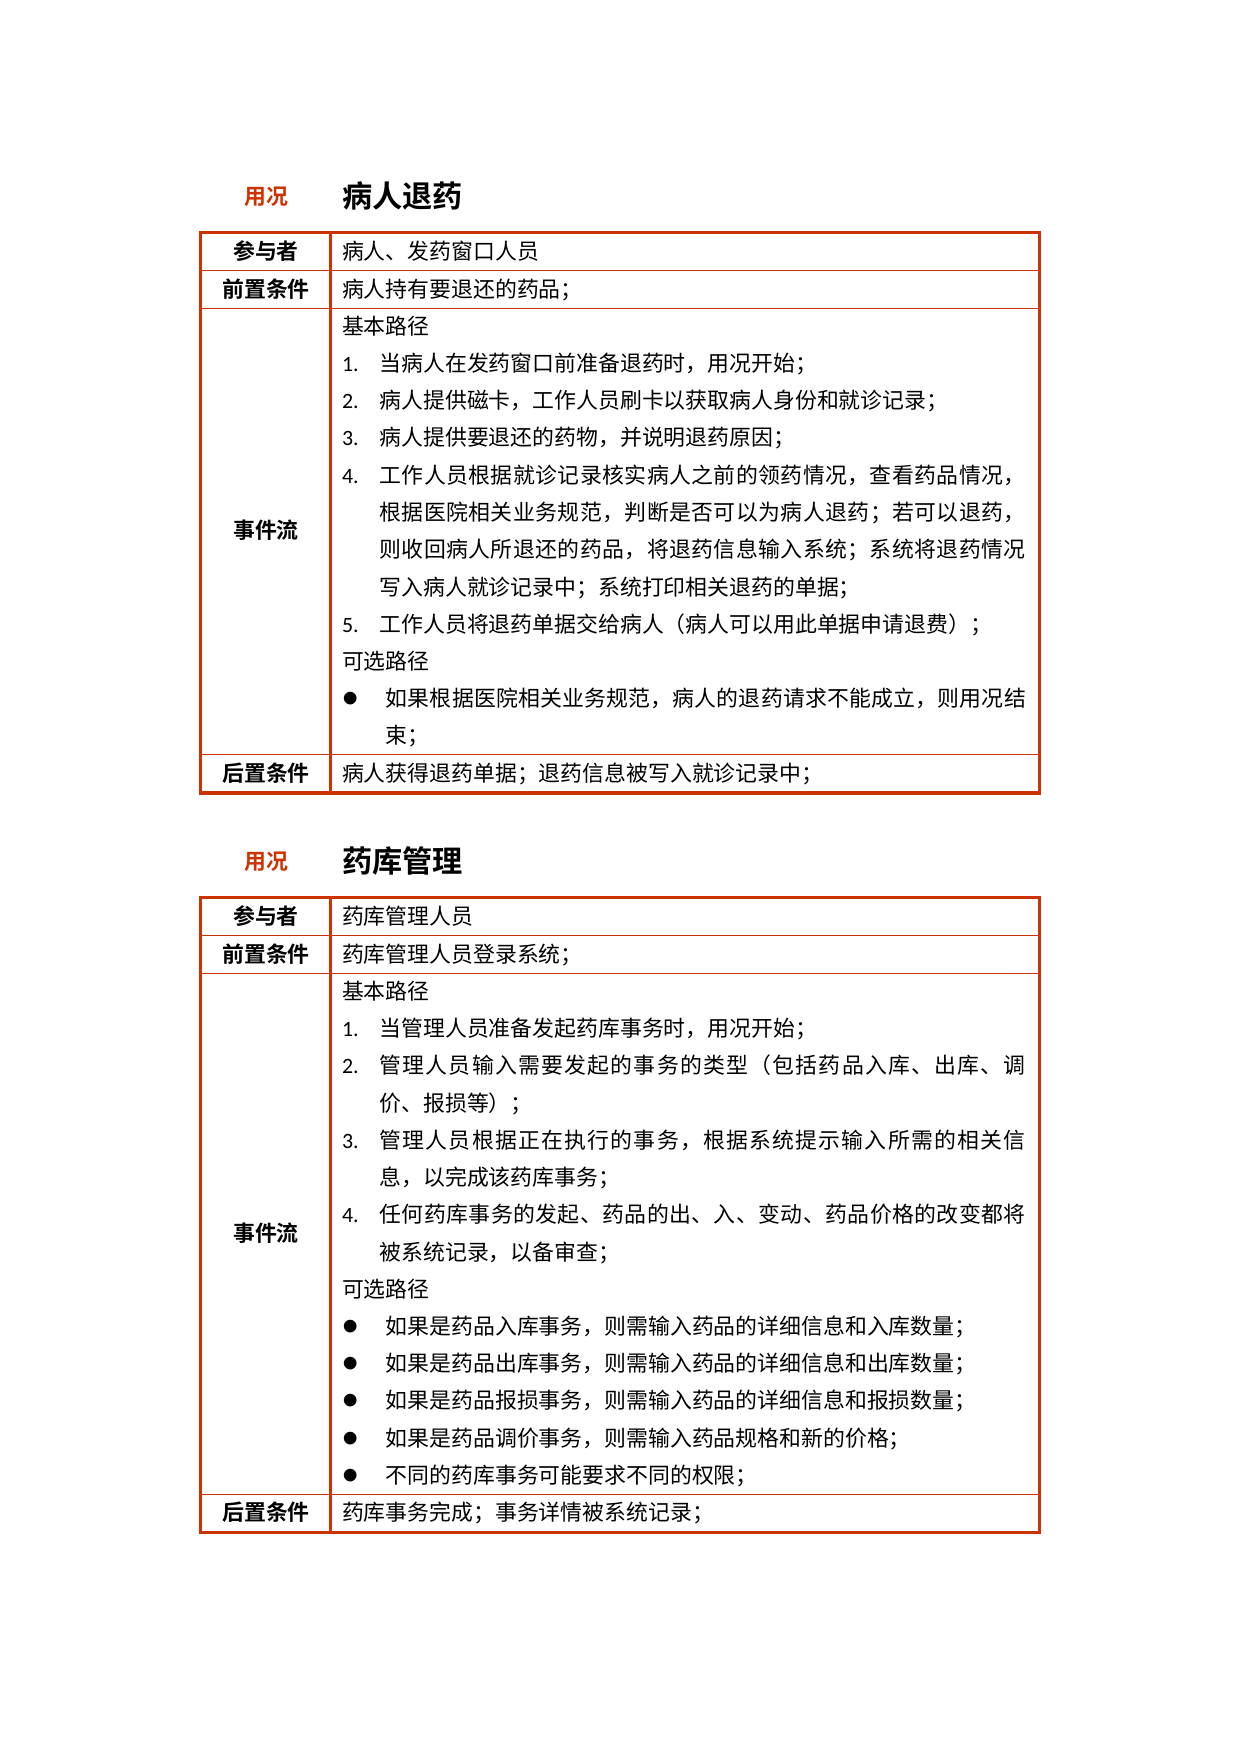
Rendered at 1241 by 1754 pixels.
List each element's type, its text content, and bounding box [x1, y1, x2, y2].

table_cell 药库管理人员登录系统； [332, 936, 1038, 972]
table_cell 前置条件 [202, 936, 329, 972]
table_cell 病人持有要退还的药品； [332, 271, 1038, 307]
table_header 病人退药 [331, 162, 1039, 231]
table_cell 药库管理人员 [332, 899, 1038, 935]
table_cell 药库事务完成；事务详情被系统记录； [332, 1495, 1038, 1531]
table_cell 基本路径 当管理人员准备发起药库事务时，用况开始； 管理人员输入需要发起的事务的类型（包括药品入库、出库、调价、报损等）； 管理人员根据正在执行的事务，根据系统提示输入所需的相关信息，以完成该药库事务； 任何药库事务的发起、药品的出、入、变动、药品价格的改变都将被系统记录，以备审查； 可选路径 如果是药品入库事务，则需输入药品的详细信息和入库数量； 如果是药品出库事务，则需输入药品的详细信息和出库数量； 如果是药品报损事务，则需输入药品的详细信息和报损数量； 如果是药品调价事务，则需输入药品规格和新的价格； 不同的药库事务可能要求不同的权限； [332, 974, 1038, 1493]
table_cell 病人获得退药单据；退药信息被写入就诊记录中； [332, 755, 1038, 791]
table_header 药库管理 [331, 827, 1039, 896]
table_cell 后置条件 [202, 755, 329, 791]
table_cell 事件流 [202, 974, 329, 1493]
table_cell 后置条件 [202, 1495, 329, 1531]
table_cell 基本路径 当病人在发药窗口前准备退药时，用况开始； 病人提供磁卡，工作人员刷卡以获取病人身份和就诊记录； 病人提供要退还的药物，并说明退药原因； 工作人员根据就诊记录核实病人之前的领药情况，查看药品情况，根据医院相关业务规范，判断是否可以为病人退药；若可以退药，则收回病人所退还的药品，将退药信息输入系统；系统将退药情况写入病人就诊记录中；系统打印相关退药的单据； 工作人员将退药单据交给病人（病人可以用此单据申请退费）； 可选路径 如果根据医院相关业务规范，病人的退药请求不能成立，则用况结束； [332, 309, 1038, 754]
table_cell 参与者 [202, 899, 329, 935]
table_cell 参与者 [202, 234, 329, 270]
table_header 用况 [201, 827, 331, 896]
table_header 用况 [201, 162, 331, 231]
table_cell 事件流 [202, 309, 329, 754]
table_cell 前置条件 [202, 271, 329, 307]
table_cell 病人、发药窗口人员 [332, 234, 1038, 270]
